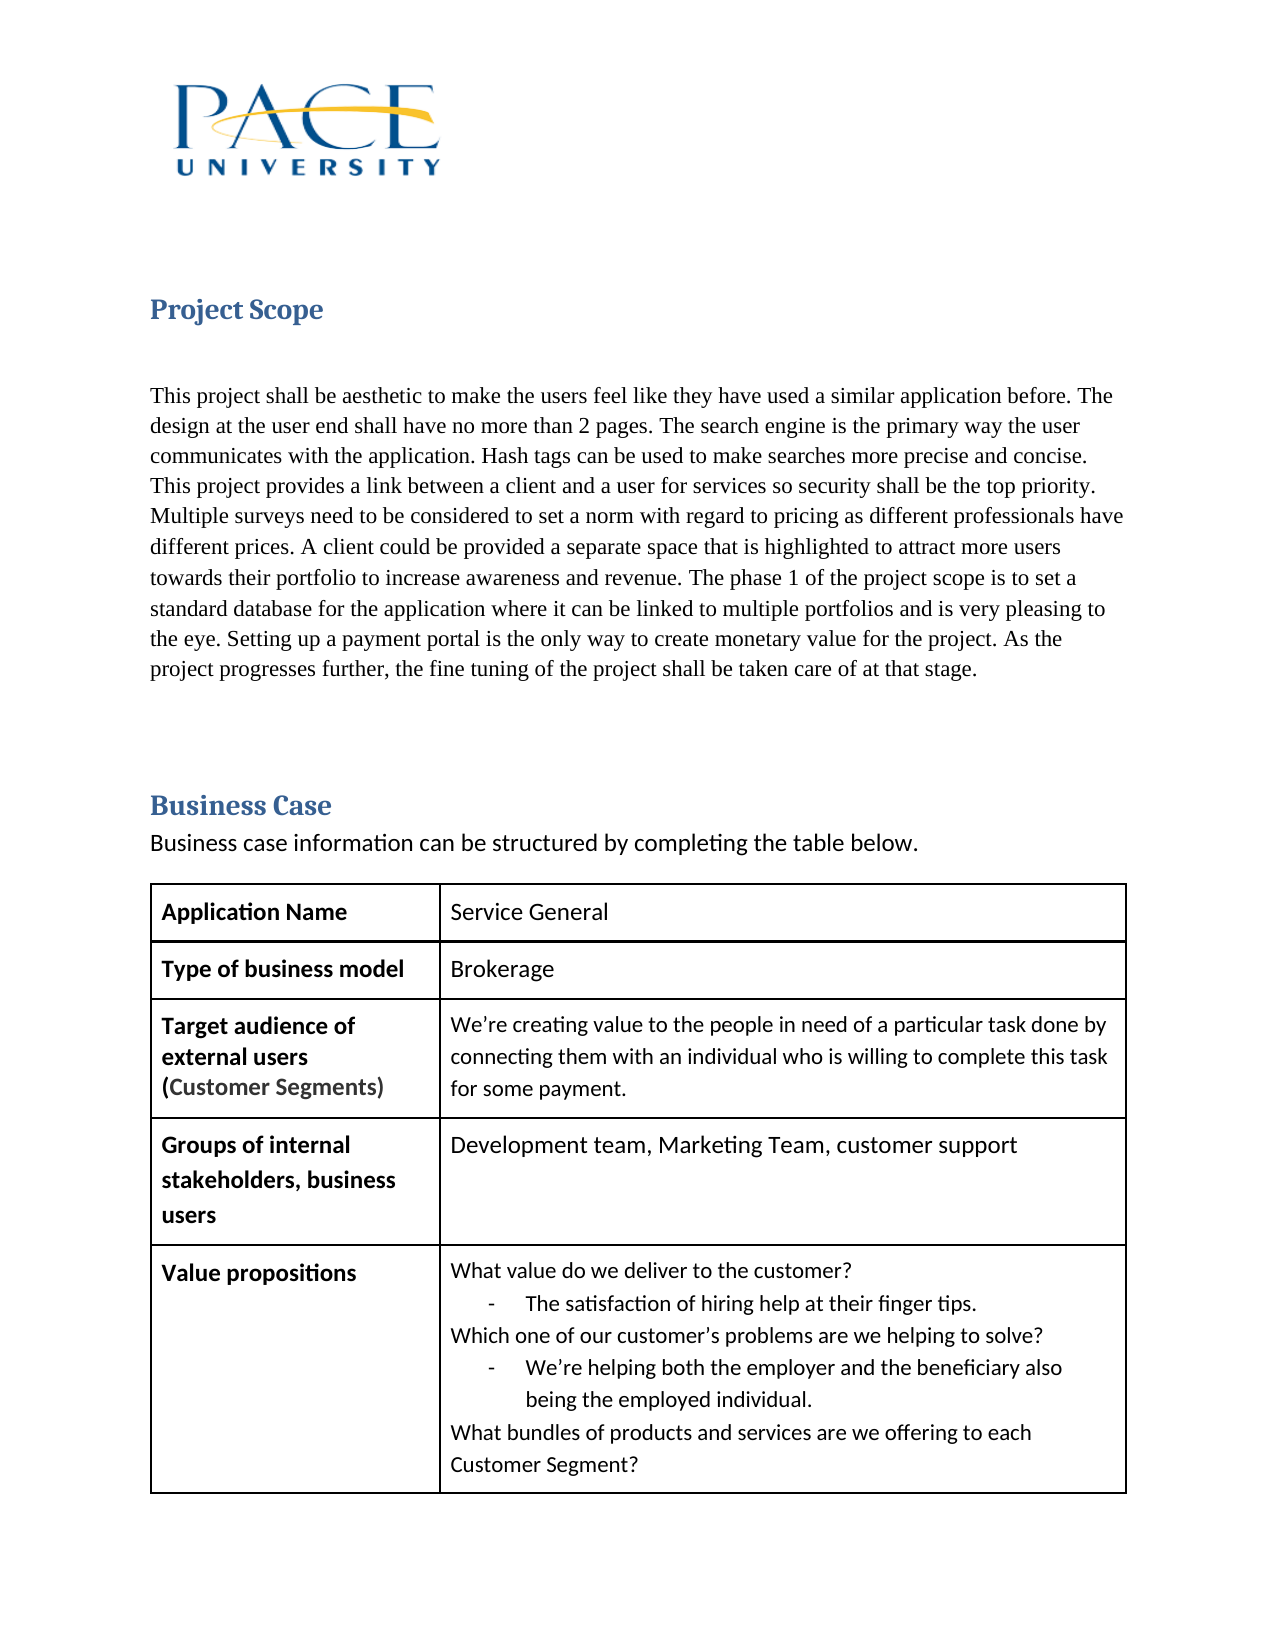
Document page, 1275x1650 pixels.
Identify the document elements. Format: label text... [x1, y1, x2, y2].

table_header Application Name [152, 885, 439, 940]
table_cell Groups of internal stakeholders, business users [152, 1119, 439, 1244]
table_cell We’re creating value to the people in need of a particular task done by connecting them with an individual who is willing to complete this task for some payment. [441, 1000, 1125, 1117]
table_cell Development team, Marketing Team, customer support [441, 1119, 1125, 1244]
table_header Service General [441, 885, 1125, 940]
subtitle Business Case [150, 789, 1125, 822]
text Business case information can be structured by completing the table below. [150, 827, 1125, 858]
text This project shall be aesthetic to make the users feel like they have used a similar application before. The design at the user end shall have no more than 2 pages. The search engine is the primary way the user communicates with the application. Hash tags can be used to make searches more precise and concise. This project provides a link between a client and a user for services so security shall be the top priority. Multiple surveys need to be considered to set a norm with regard to pricing as different professionals have different prices. A client could be provided a separate space that is highlighted to attract more users towards their portfolio to increase awareness and revenue. The phase 1 of the project scope is to set a standard database for the application where it can be linked to multiple portfolios and is very pleasing to the eye. Setting up a payment portal is the only way to create monetary value for the project. As the project progresses further, the fine tuning of the project shall be taken care of at that stage. [150, 382, 1125, 682]
picture [150, 75, 461, 186]
table_cell Target audience of external users (Customer Segments) [152, 1000, 439, 1117]
table_cell Type of business model [152, 943, 439, 998]
subtitle Project Scope [150, 293, 1125, 327]
table_cell Value propositions [152, 1246, 439, 1492]
table_cell Brokerage [441, 943, 1125, 998]
